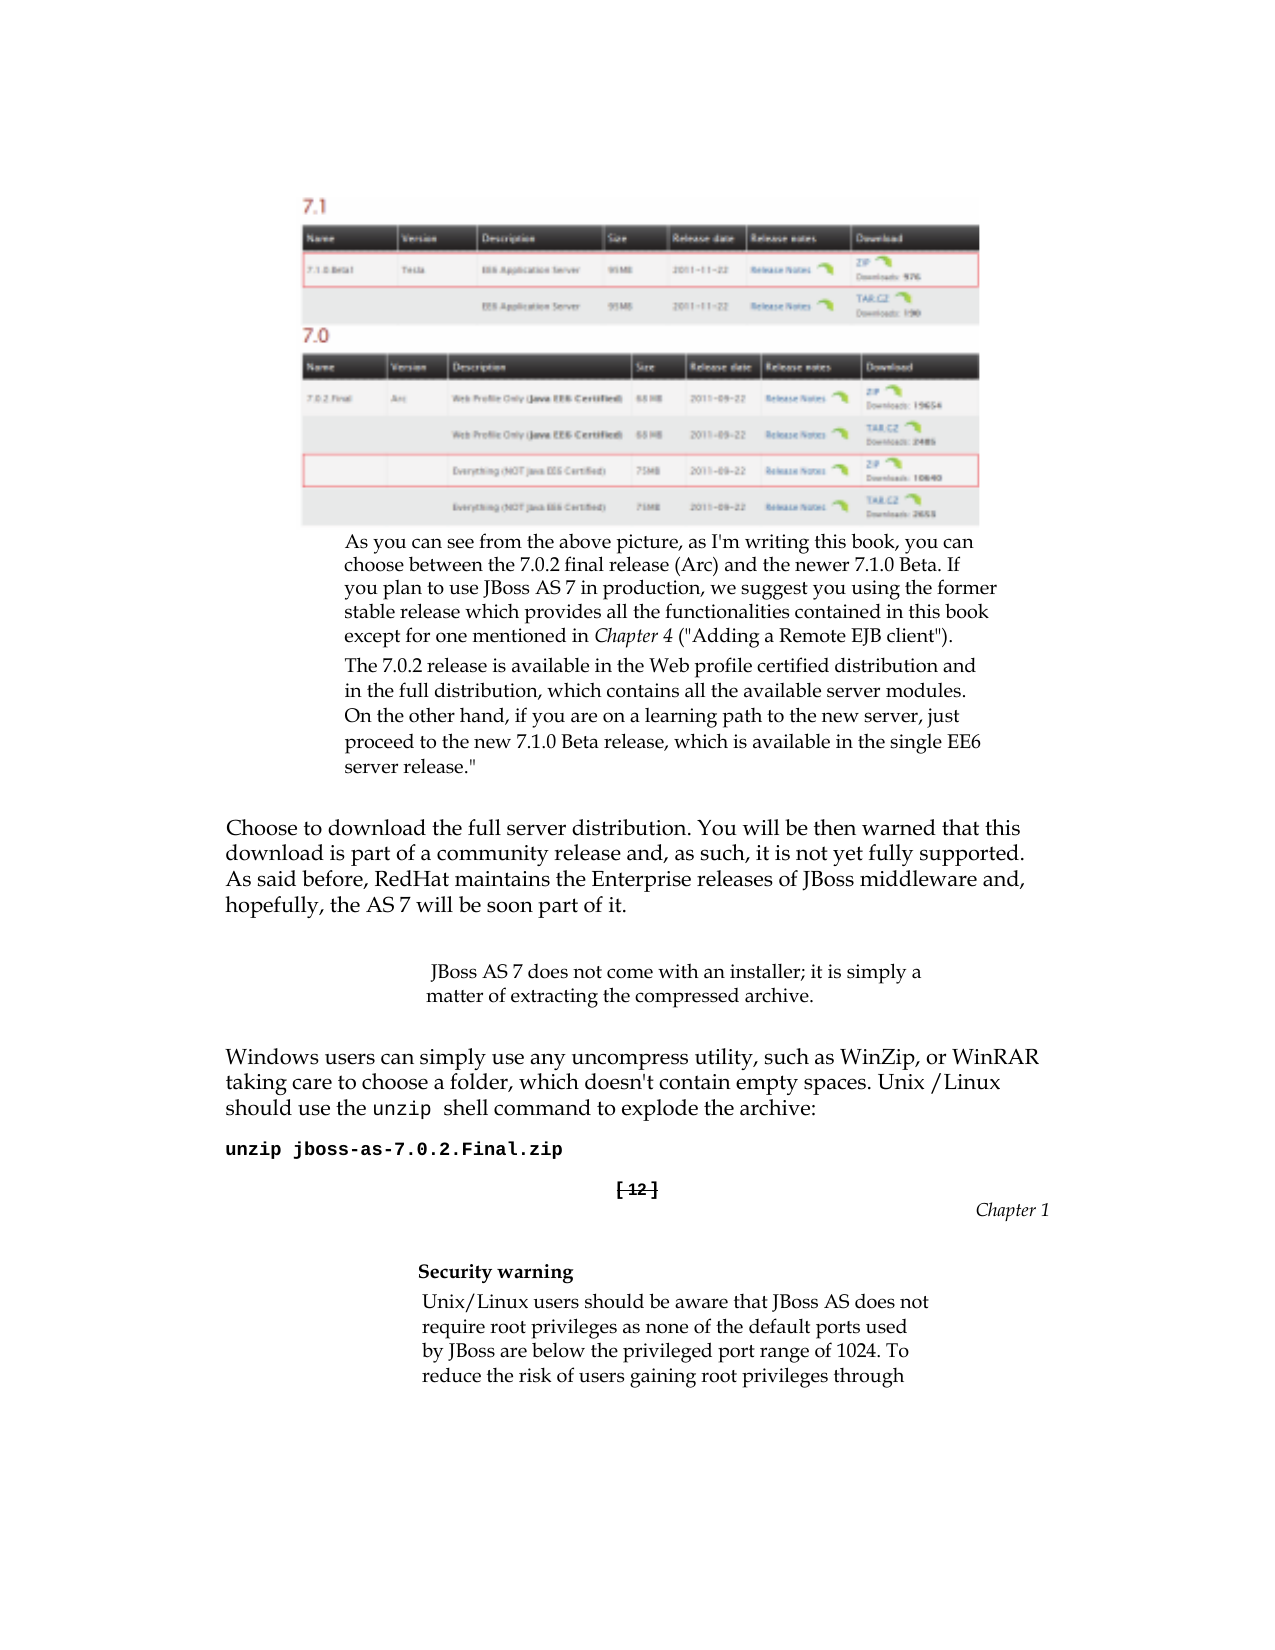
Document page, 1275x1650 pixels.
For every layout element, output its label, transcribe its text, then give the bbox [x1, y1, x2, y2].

text JBoss AS 7 does not come with an installer; it is simply a [224, 960, 922, 984]
text Chapter 1 [224, 1199, 1050, 1222]
text reduce the risk of users gaining root privileges through [224, 1364, 905, 1388]
text by JBoss are below the privileged port range of 1024. To [224, 1339, 909, 1363]
text Choose to download the full server distribution. You will be then warned that this download is part of a community release and, as such, it is not yet fully supported. As said before, RedHat maintains the Enterprise releases of JBoss middleware and, hopefully, the AS 7 will be soon part of it. [225, 814, 1031, 918]
text Security warning [418, 1260, 1067, 1284]
text Windows users can simply use any uncompress utility, such as WinZip, or WinRAR taking care to choose a folder, which doesn't contain empty spaces. Unix /Linux should use the unzip shell command to explode the archive: [225, 1044, 1045, 1122]
text The 7.0.2 release is available in the Web profile certified distribution and in the full distribution, which contains all the available server modules. On the other hand, if you are on a learning path to the new server, just proceed to the new 7.1.0 Beta release, which is available in the single EE6 server release." [344, 654, 986, 779]
text require root privileges as none of the default ports used [224, 1315, 908, 1339]
text [ 12 ] [616, 1178, 1067, 1199]
picture [295, 197, 980, 530]
text Unix/Linux users should be aware that JBoss AS does not [224, 1291, 929, 1314]
text matter of extracting the compressed archive. [426, 985, 1067, 1008]
text As you can see from the above picture, as I'm writing this book, you can choose between the 7.0.2 final release (Arc) and the newer 7.1.0 Beta. If you plan to use JBoss AS 7 in production, we suggest you using the former stable release which provides all the functionalities contained in this book except for one mentioned in Chapter 4 ("Adding a Remote EJB client"). [344, 529, 1003, 648]
text unzip jboss-as-7.0.2.Final.zip [225, 1140, 1067, 1161]
